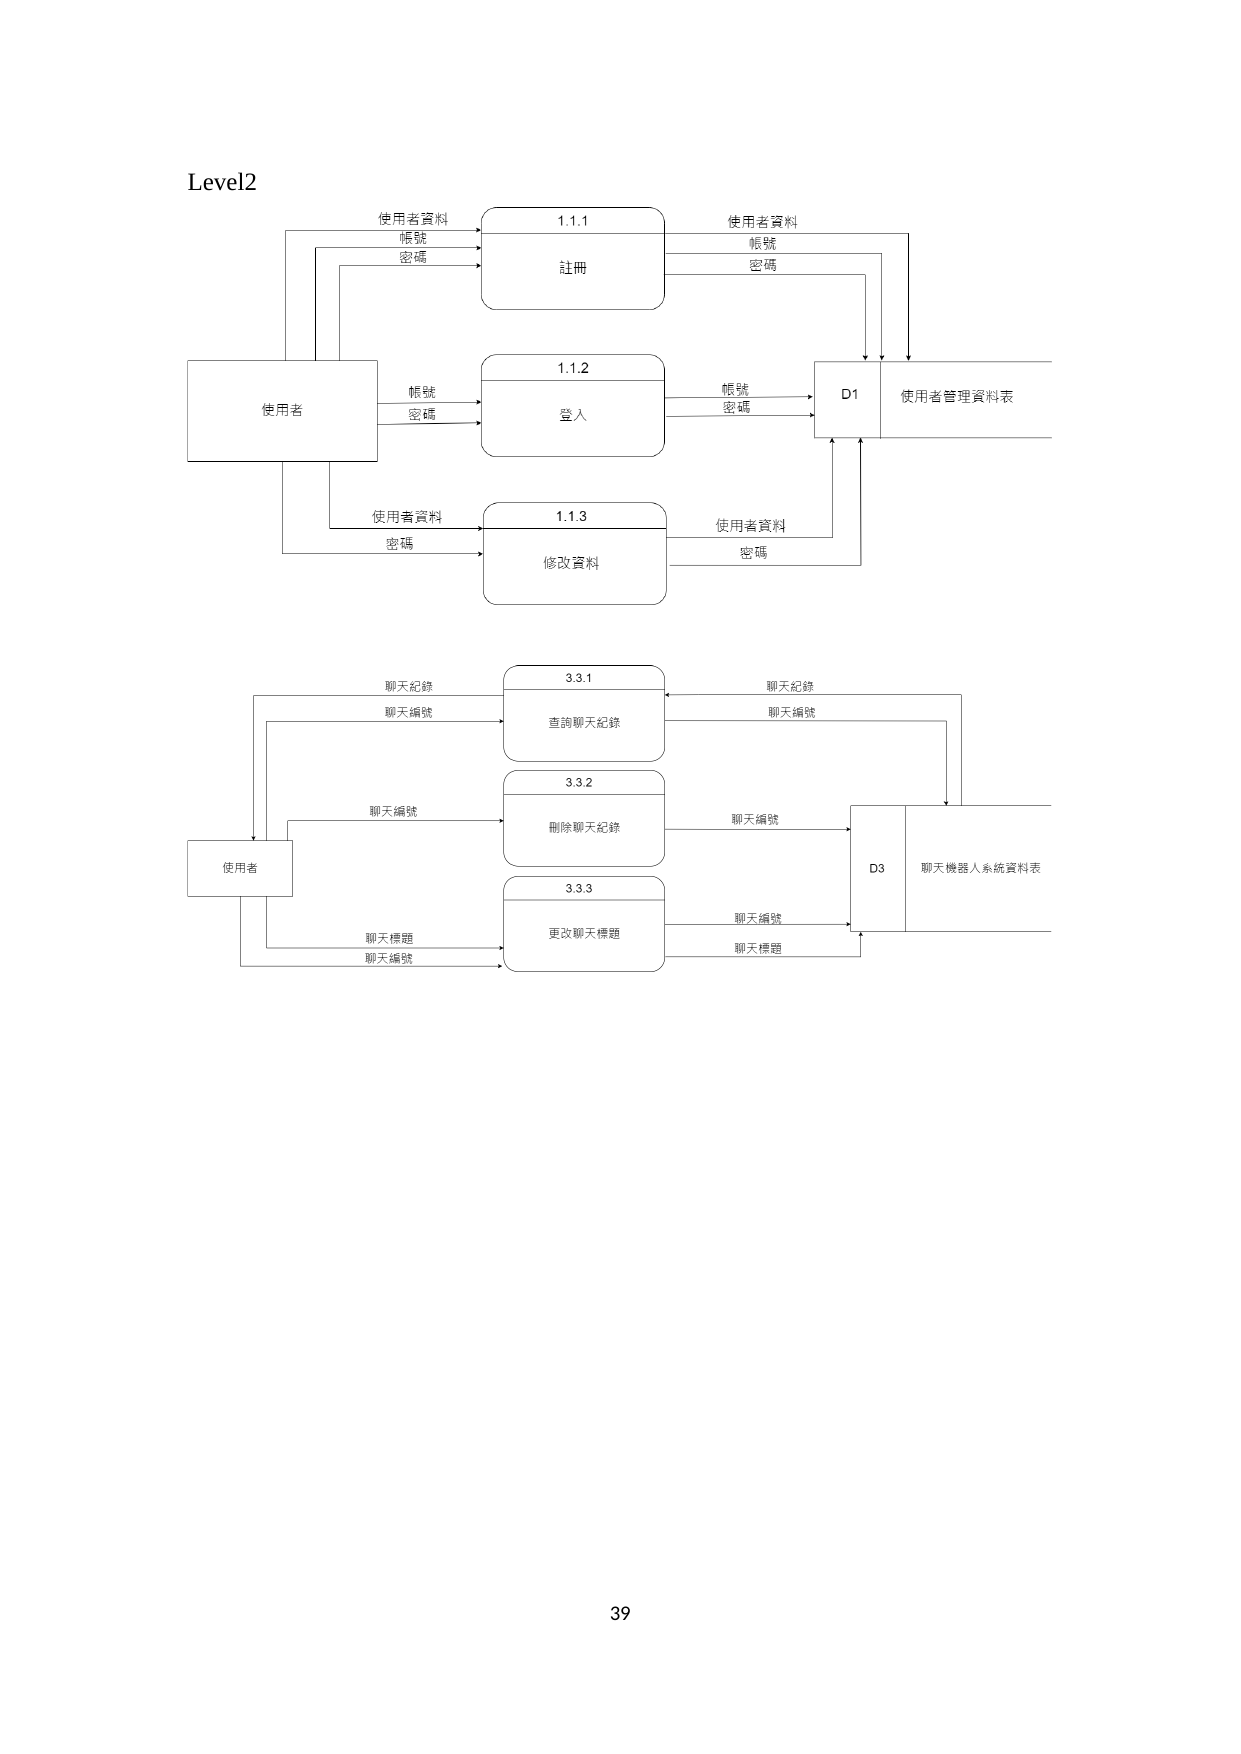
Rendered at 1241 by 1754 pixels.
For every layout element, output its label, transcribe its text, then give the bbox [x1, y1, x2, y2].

text Level2 [187, 162, 1053, 200]
picture [187, 207, 1053, 605]
picture [187, 665, 1053, 972]
